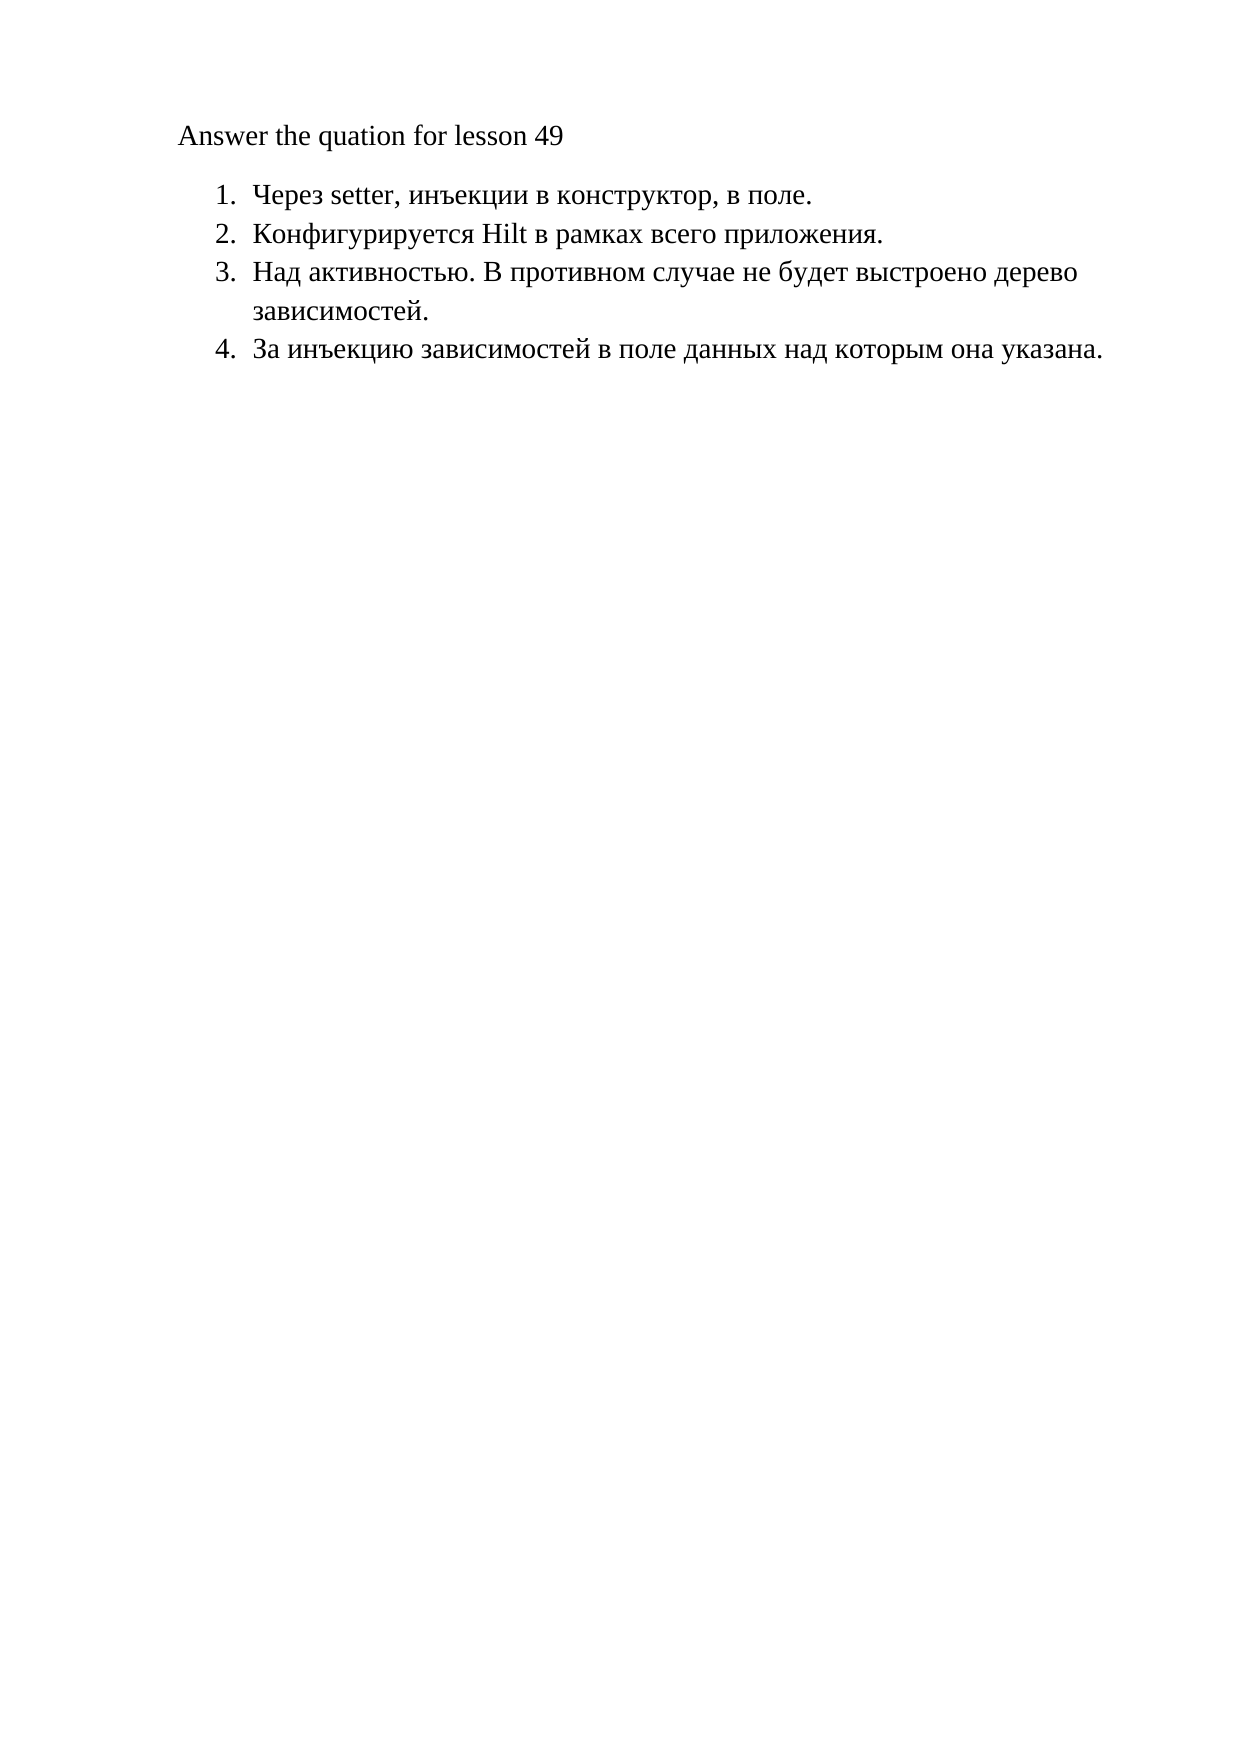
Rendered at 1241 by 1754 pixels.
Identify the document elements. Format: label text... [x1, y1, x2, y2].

list За инъекцию зависимостей в поле данных над которым она указана. [215, 332, 1152, 365]
list Конфигурируется Hilt в рамках всего приложения. [215, 216, 1152, 249]
list Через setter, инъекции в конструктор, в поле. [215, 177, 1152, 211]
text Answer the quation for lesson 49 [177, 118, 1152, 152]
list Над активностью. В противном случае не будет выстроено дерево зависимостей. [215, 254, 1152, 327]
